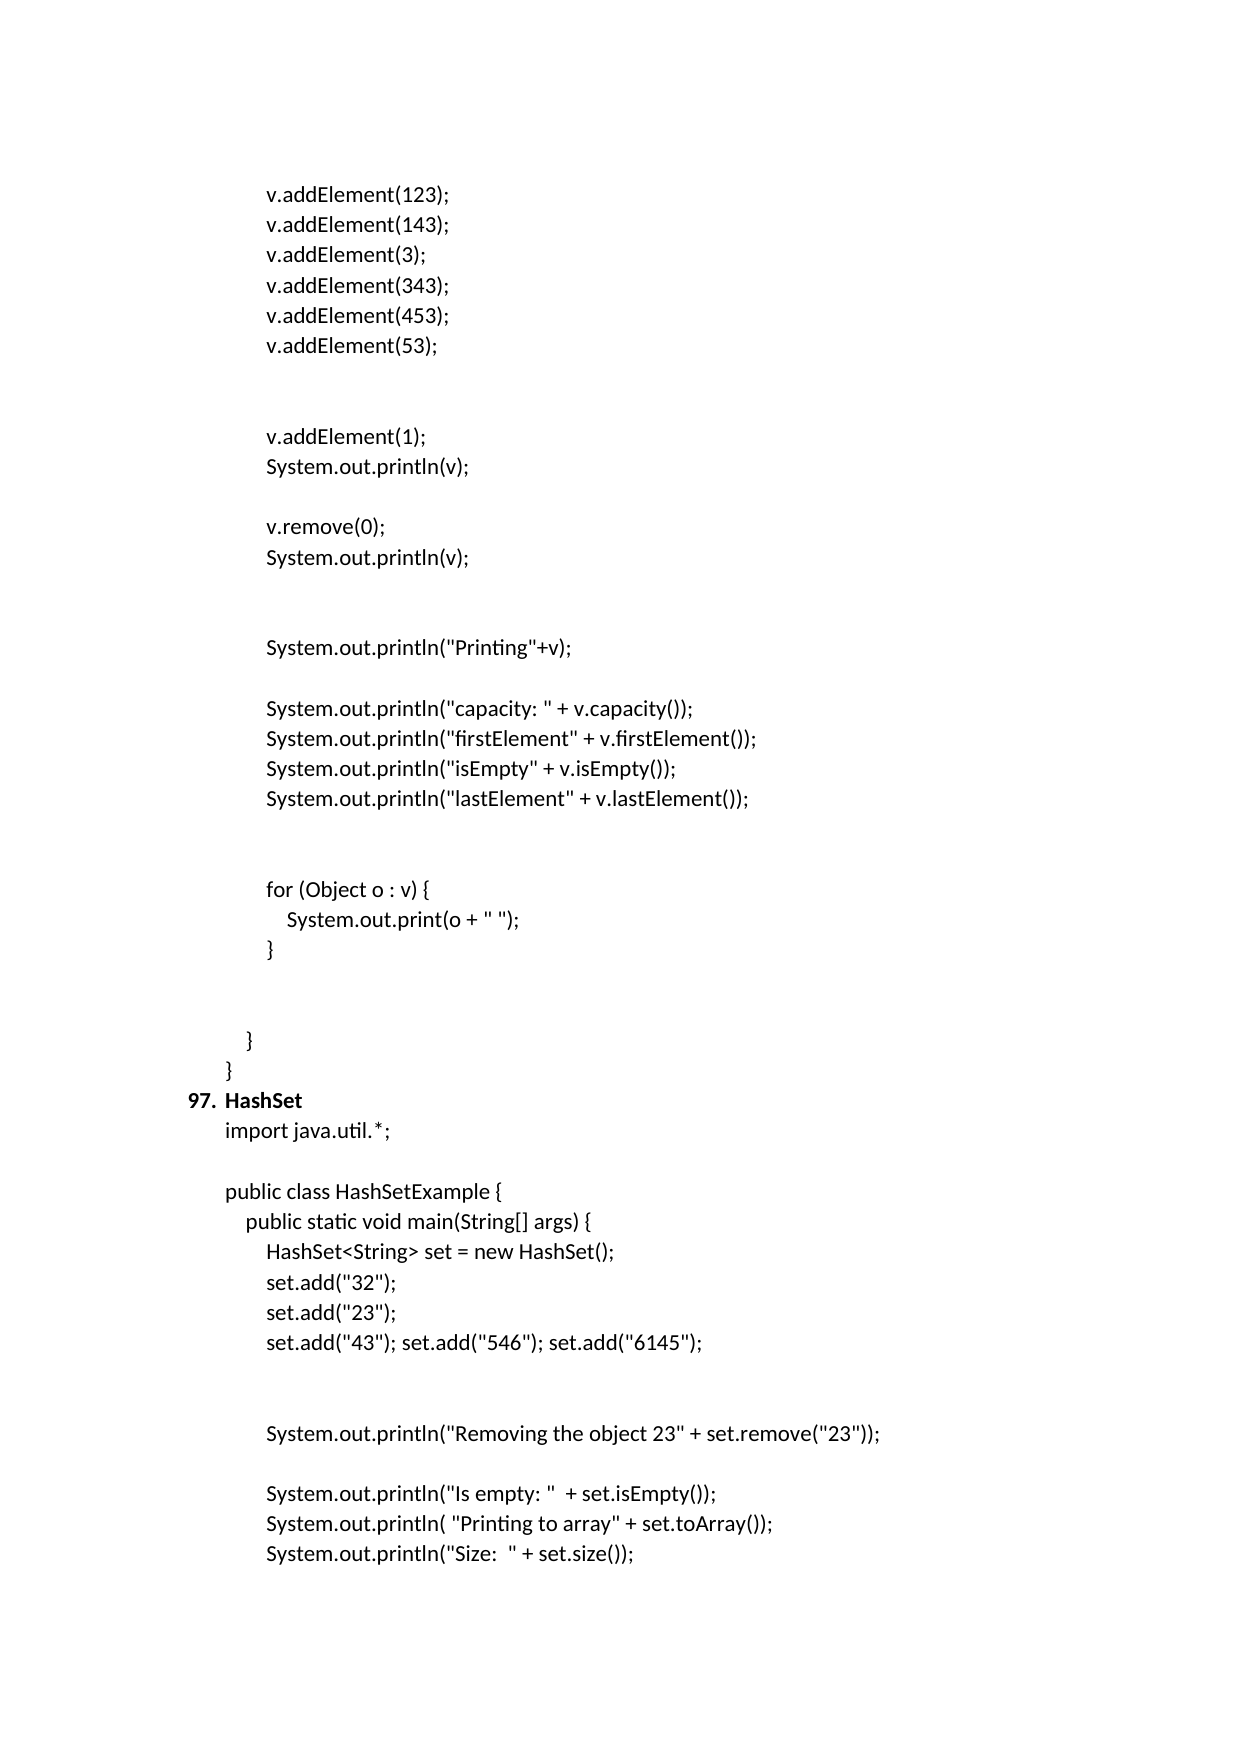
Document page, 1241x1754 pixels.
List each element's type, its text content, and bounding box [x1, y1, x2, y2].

list for (Object o : v) { [225, 875, 1090, 903]
list System.out.println(v); [225, 452, 1090, 480]
list v.addElement(453); [225, 301, 1090, 329]
list set.add("43"); set.add("546"); set.add("6145"); [225, 1328, 1090, 1356]
list System.out.println("Size: " + set.size()); [225, 1539, 1090, 1568]
list } [225, 935, 1090, 963]
list public class HashSetExample { [225, 1177, 1090, 1205]
list public static void main(String[] args) { [225, 1207, 1090, 1235]
list System.out.println("lastElement" + v.lastElement()); [225, 784, 1090, 812]
list HashSet [187, 1086, 1090, 1114]
list v.addElement(53); [225, 331, 1090, 359]
list System.out.println("Printing"+v); [225, 633, 1090, 661]
list System.out.print(o + " "); [225, 905, 1090, 933]
list v.addElement(143); [225, 210, 1090, 238]
list v.addElement(1); [225, 422, 1090, 450]
list v.remove(0); [225, 512, 1090, 541]
list System.out.println("capacity: " + v.capacity()); [225, 694, 1090, 722]
list set.add("23"); [225, 1298, 1090, 1326]
list System.out.println( "Printing to array" + set.toArray()); [225, 1509, 1090, 1537]
list System.out.println("Removing the object 23" + set.remove("23")); [225, 1419, 1090, 1447]
list System.out.println(v); [225, 543, 1090, 571]
list v.addElement(343); [225, 271, 1090, 299]
list HashSet<String> set = new HashSet(); [225, 1237, 1090, 1266]
list import java.util.*; [225, 1117, 1090, 1145]
list System.out.println("firstElement" + v.firstElement()); [225, 724, 1090, 752]
list } [225, 1026, 1090, 1054]
list v.addElement(3); [225, 241, 1090, 269]
list System.out.println("isEmpty" + v.isEmpty()); [225, 754, 1090, 782]
list System.out.println("Is empty: " + set.isEmpty()); [225, 1479, 1090, 1507]
list v.addElement(123); [225, 180, 1090, 208]
list set.add("32"); [225, 1268, 1090, 1296]
list } [225, 1056, 1090, 1084]
